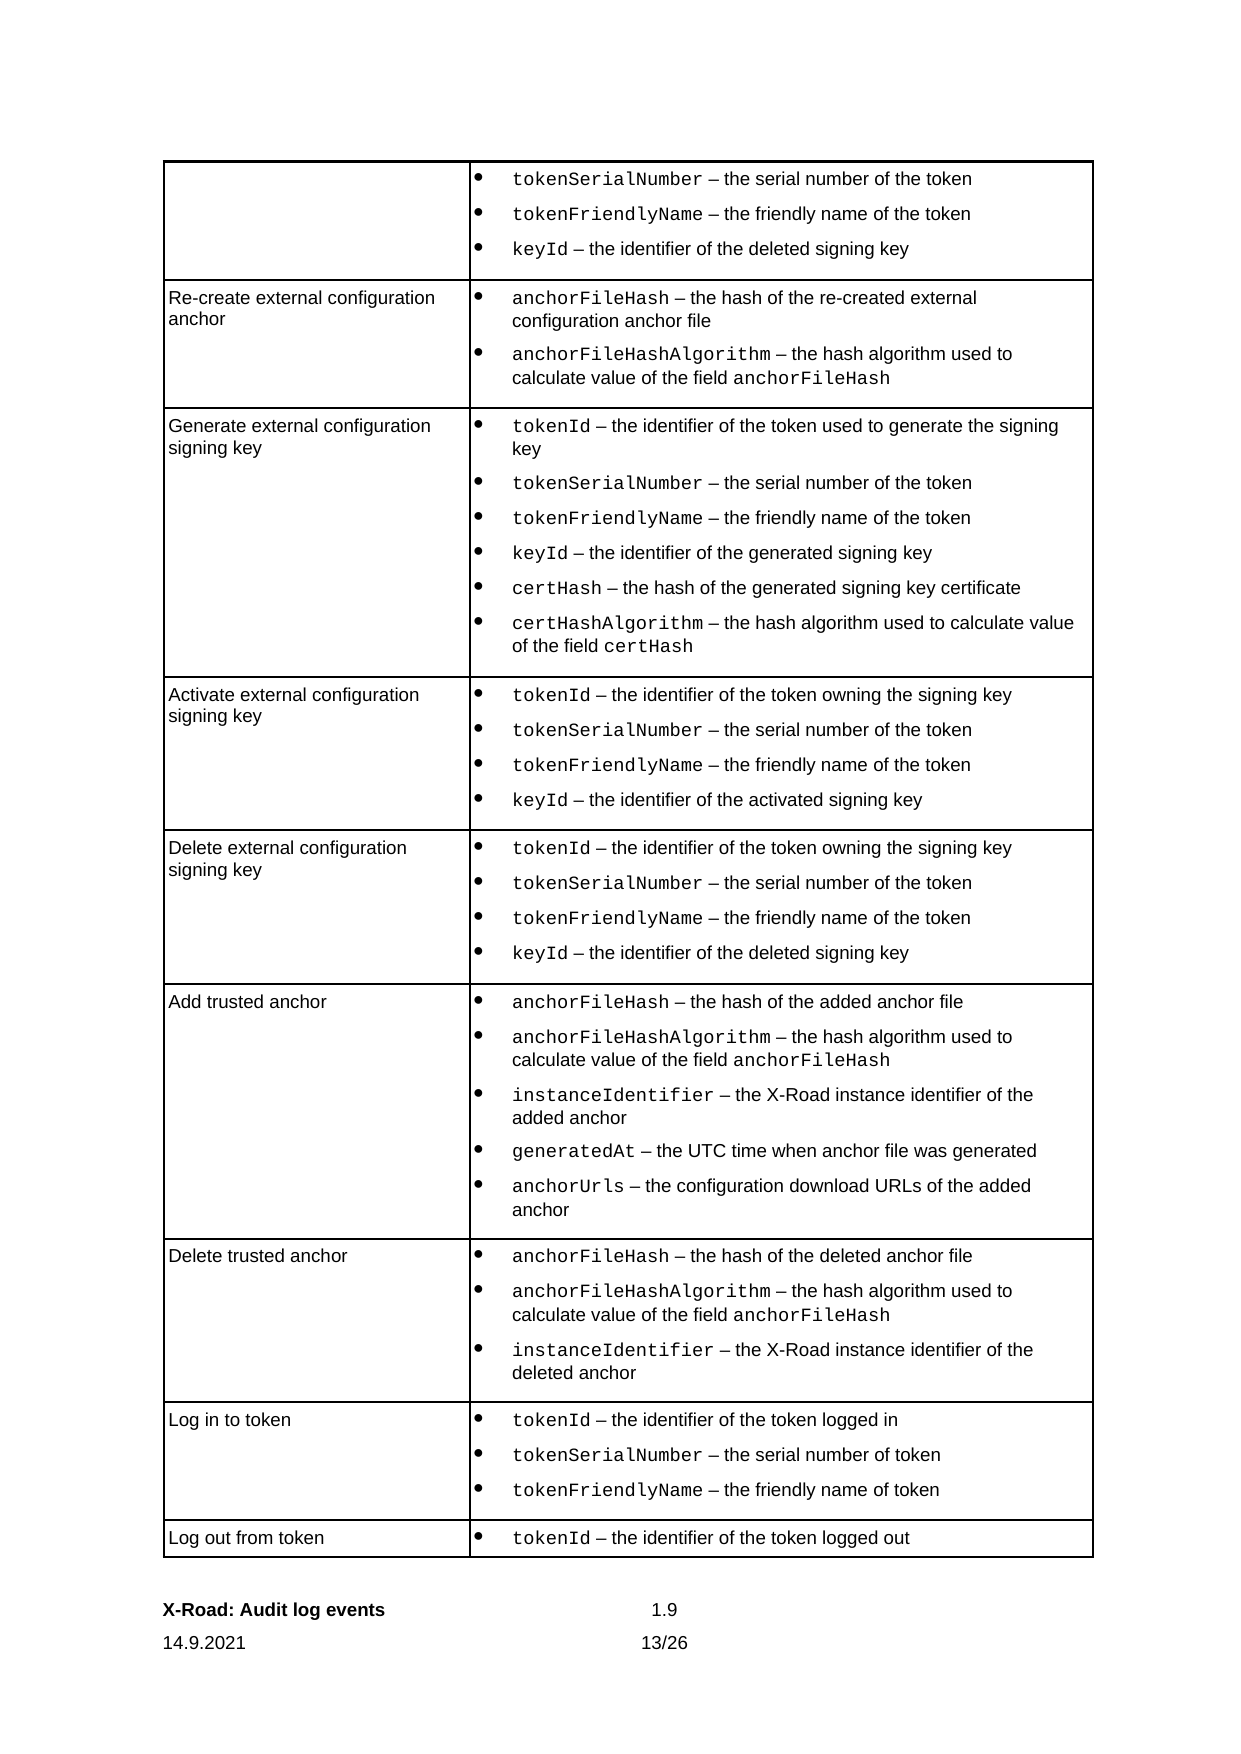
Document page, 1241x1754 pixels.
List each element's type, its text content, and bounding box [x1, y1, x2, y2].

table_cell tokenId – the identifier of the token logged in tokenSerialNumber – the serial number of token tokenFriendlyName – the friendly name of token [471, 1403, 1092, 1519]
table_cell anchorFileHash – the hash of the re-created external configuration anchor file anchorFileHashAlgorithm – the hash algorithm used to calculate value of the field anchorFileHash [471, 281, 1092, 407]
table_cell Re-create external configuration anchor [165, 281, 469, 407]
table_cell tokenId – the identifier of the token owning the signing key tokenSerialNumber – the serial number of the token tokenFriendlyName – the friendly name of the token keyId – the identifier of the activated signing key [471, 678, 1092, 829]
table_cell anchorFileHash – the hash of the deleted anchor file anchorFileHashAlgorithm – the hash algorithm used to calculate value of the field anchorFileHash instanceIdentifier – the X-Road instance identifier of the deleted anchor [471, 1240, 1092, 1401]
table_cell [165, 163, 469, 279]
table_cell Delete external configuration signing key [165, 831, 469, 983]
table_cell Generate external configuration signing key [165, 409, 469, 676]
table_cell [471, 1521, 1092, 1556]
table_cell Log out from token [165, 1521, 469, 1556]
table_cell anchorFileHash – the hash of the added anchor file anchorFileHashAlgorithm – the hash algorithm used to calculate value of the field anchorFileHash instanceIdentifier – the X-Road instance identifier of the added anchor generatedAt – the UTC time when anchor file was generated anchorUrls – the configuration download URLs of the added anchor [471, 985, 1092, 1237]
table_cell Add trusted anchor [165, 985, 469, 1237]
table_cell Activate external configuration signing key [165, 678, 469, 829]
table_cell tokenId – the identifier of the token used to generate the signing key tokenSerialNumber – the serial number of the token tokenFriendlyName – the friendly name of the token keyId – the identifier of the generated signing key certHash – the hash of the generated signing key certificate certHashAlgorithm – the hash algorithm used to calculate value of the field certHash [471, 409, 1092, 676]
table_cell Delete trusted anchor [165, 1240, 469, 1401]
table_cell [471, 163, 1092, 279]
table_cell Log in to token [165, 1403, 469, 1519]
